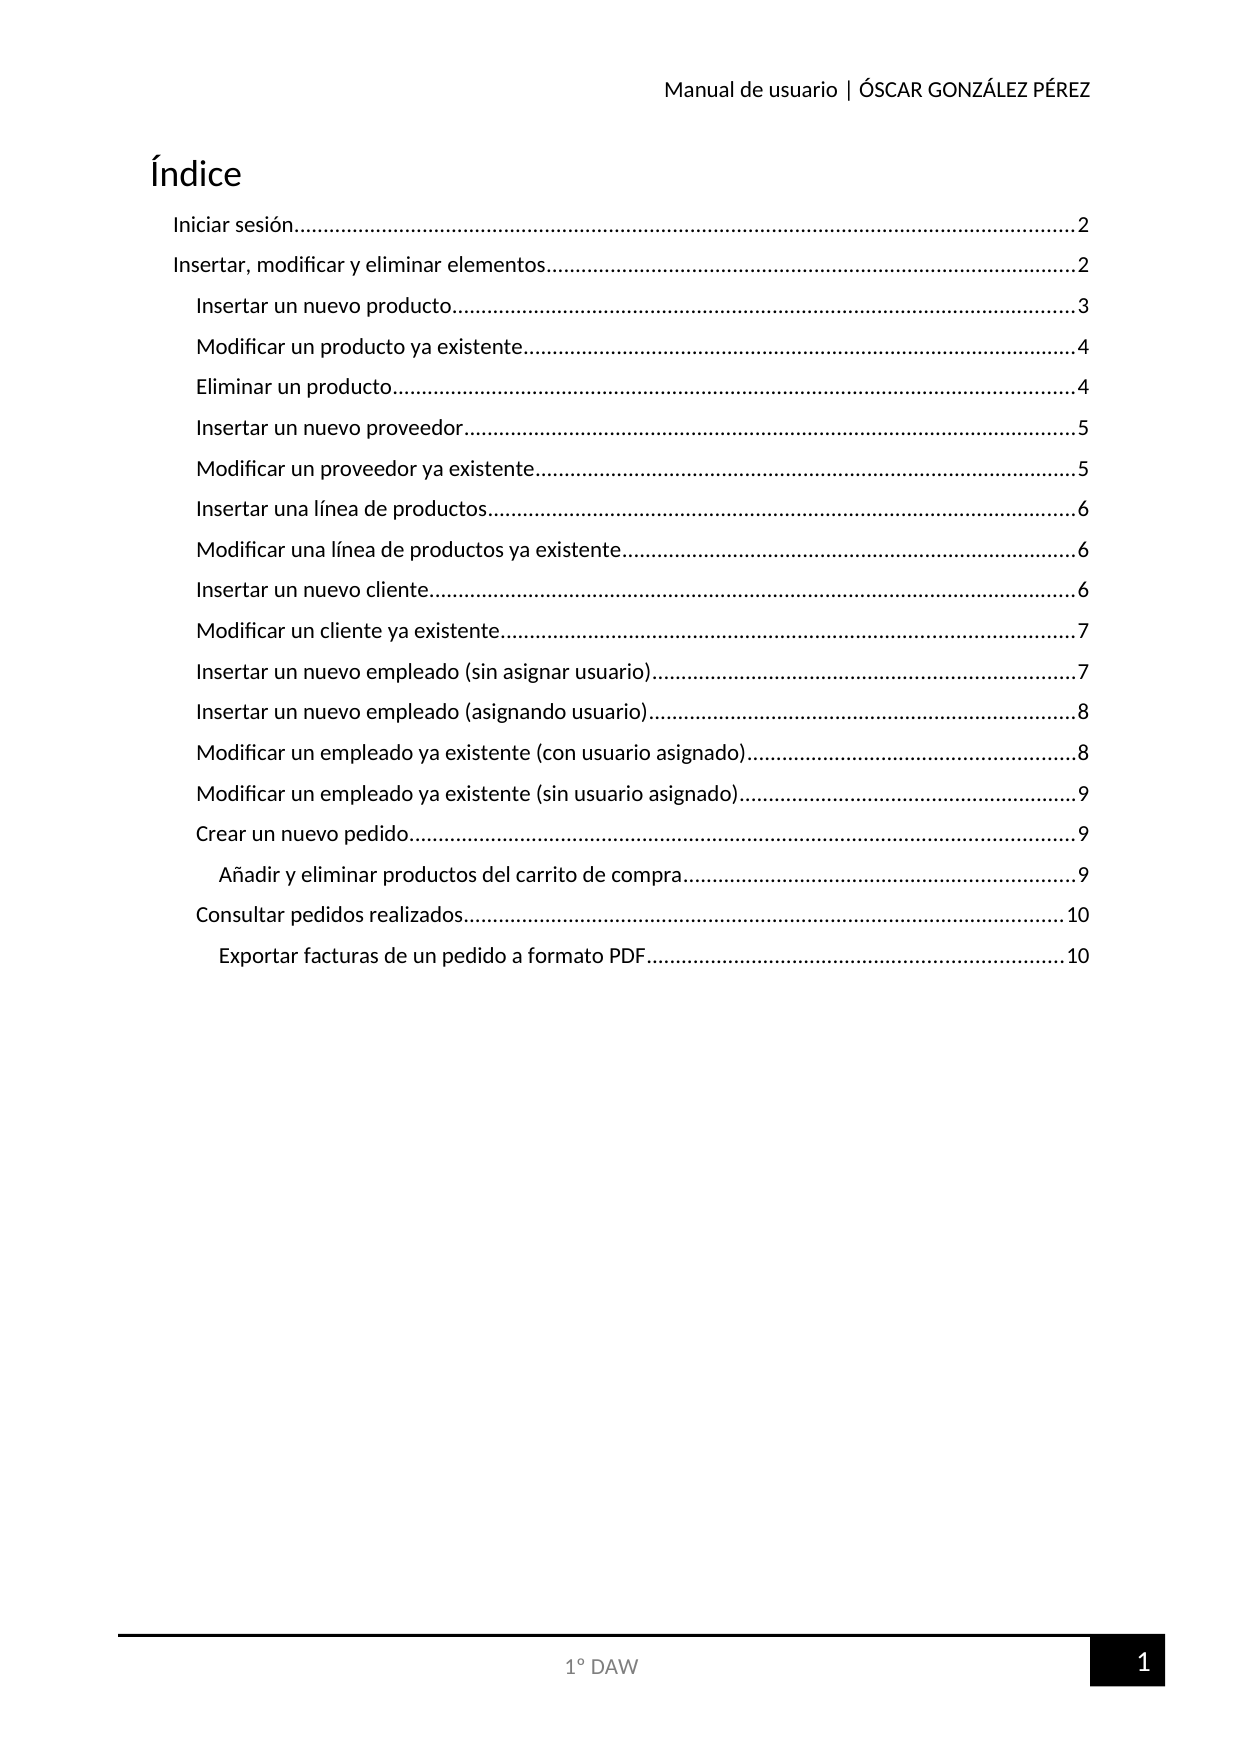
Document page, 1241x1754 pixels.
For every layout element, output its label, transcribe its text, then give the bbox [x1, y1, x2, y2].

text Modificar un empleado ya existente (sin usuario asignado) 9 [196, 779, 1090, 807]
text Modificar una línea de productos ya existente 6 [196, 535, 1090, 563]
text Modificar un proveedor ya existente 5 [196, 454, 1090, 482]
text Consultar pedidos realizados 10 [196, 901, 1090, 928]
text Modificar un empleado ya existente (con usuario asignado) 8 [196, 738, 1090, 766]
text Índice [150, 150, 1090, 196]
text Modificar un producto ya existente 4 [196, 332, 1090, 360]
text Crear un nuevo pedido 9 [196, 819, 1090, 847]
text Insertar un nuevo empleado (asignando usuario) 8 [196, 697, 1090, 725]
text Insertar un nuevo producto 3 [196, 291, 1090, 319]
text Insertar un nuevo cliente 6 [196, 576, 1090, 603]
text Insertar un nuevo empleado (sin asignar usuario) 7 [196, 657, 1090, 685]
text Exportar facturas de un pedido a formato PDF 10 [219, 941, 1090, 969]
text Insertar una línea de productos 6 [196, 494, 1090, 522]
text Iniciar sesión 2 [173, 210, 1090, 238]
text Modificar un cliente ya existente 7 [196, 616, 1090, 644]
text Eliminar un producto 4 [196, 372, 1090, 400]
text Añadir y eliminar productos del carrito de compra 9 [219, 860, 1090, 888]
text Insertar un nuevo proveedor 5 [196, 413, 1090, 441]
text Insertar, modificar y eliminar elementos 2 [173, 251, 1090, 278]
